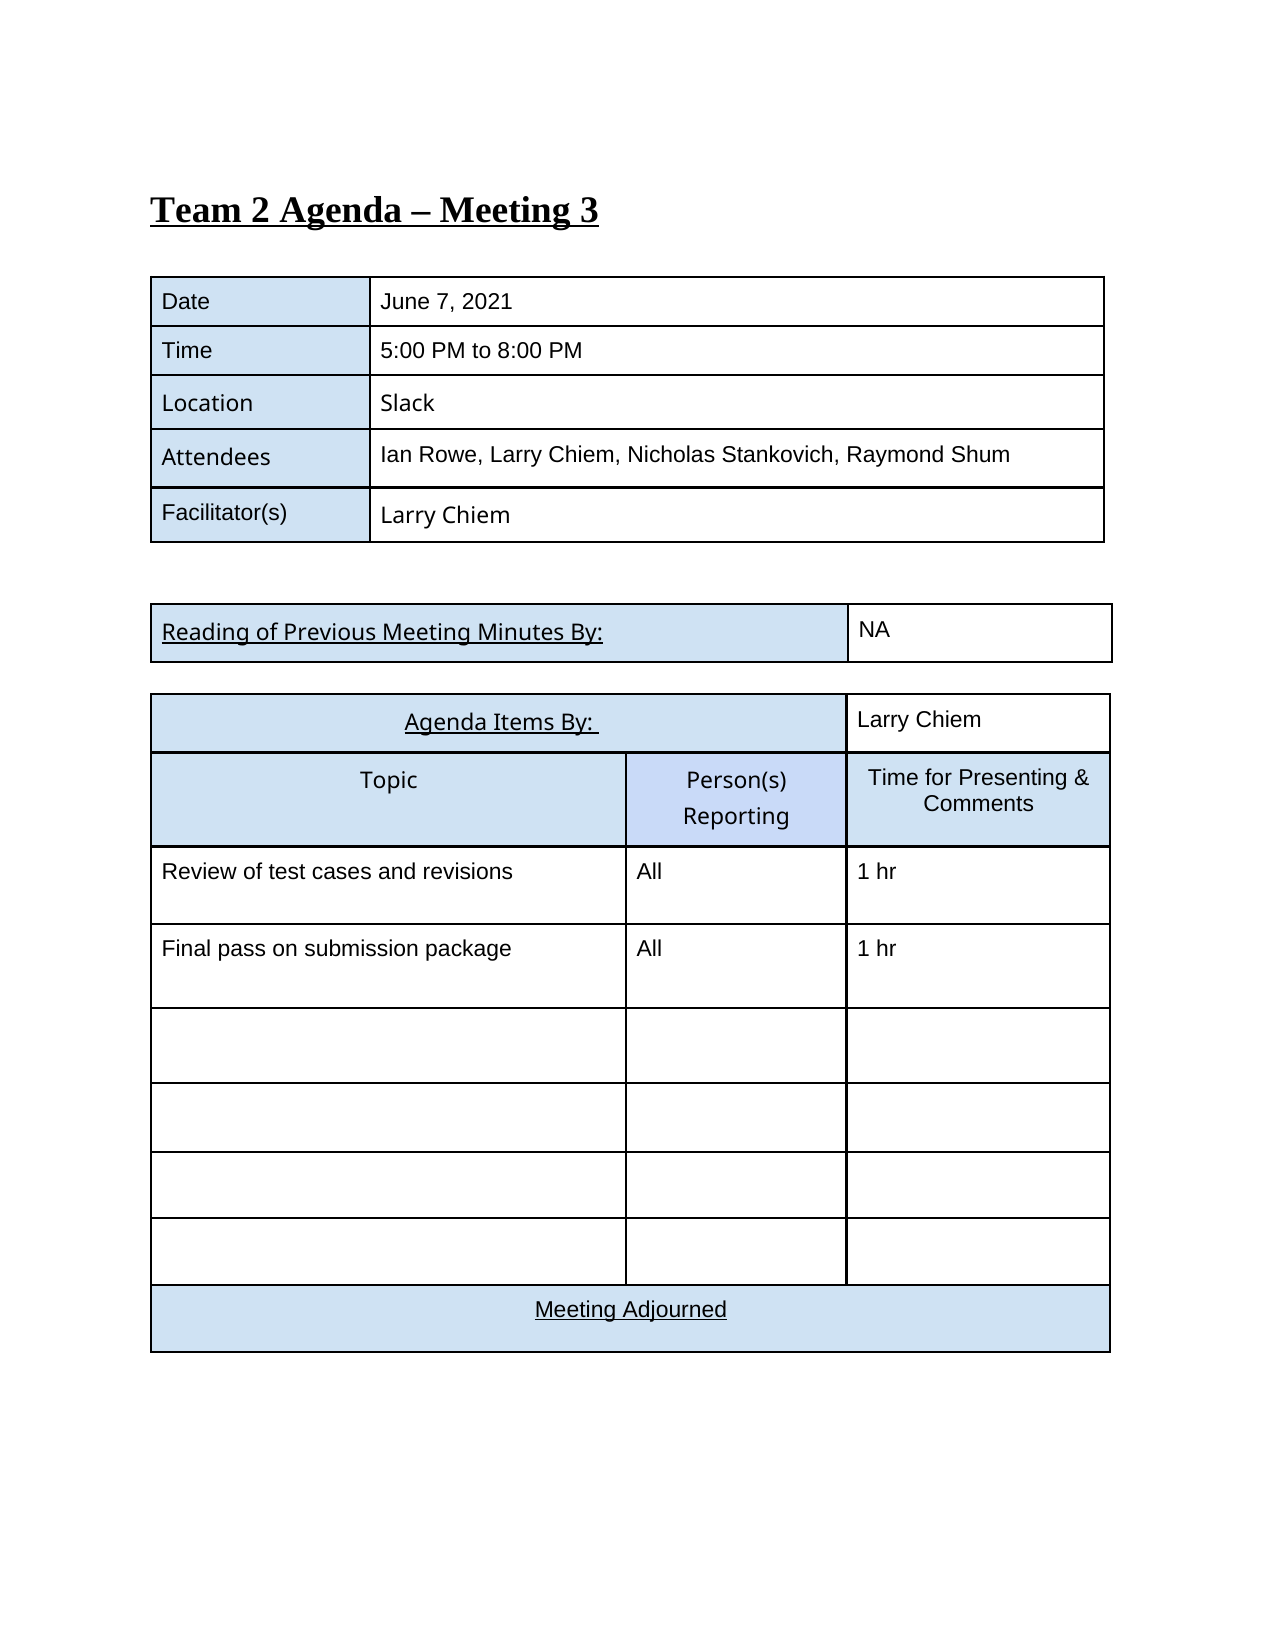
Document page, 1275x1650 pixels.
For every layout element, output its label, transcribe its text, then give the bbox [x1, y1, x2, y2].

table_cell [848, 1153, 1109, 1217]
table_cell [627, 1153, 845, 1217]
table_cell All [627, 848, 845, 922]
table_cell Location [152, 376, 369, 428]
table_cell Person(s) Reporting [627, 754, 845, 845]
table_cell [152, 1009, 625, 1082]
table_cell [152, 1219, 625, 1284]
table_cell [848, 1084, 1109, 1151]
table_header Reading of Previous Meeting Minutes By: [152, 605, 847, 661]
table_cell [152, 1153, 625, 1217]
table_cell All [627, 925, 845, 1007]
table_cell Larry Chiem [371, 489, 1103, 541]
table_cell Slack [371, 376, 1103, 428]
table_header Larry Chiem [848, 695, 1109, 751]
table_cell [848, 1009, 1109, 1082]
table_cell Attendees [152, 430, 369, 486]
table_cell Review of test cases and revisions [152, 848, 625, 922]
table_cell Topic [152, 754, 625, 845]
table_cell Time [152, 327, 369, 374]
table_cell Facilitator(s) [152, 489, 369, 541]
table_cell Meeting Adjourned [152, 1286, 1109, 1351]
table_cell Final pass on submission package [152, 925, 625, 1007]
table_cell [627, 1084, 845, 1151]
table_cell [152, 1084, 625, 1151]
table_cell [627, 1009, 845, 1082]
table_header NA [849, 605, 1111, 661]
subtitle Team 2 Agenda – Meeting 3 [150, 187, 1125, 231]
table_cell Ian Rowe, Larry Chiem, Nicholas Stankovich, Raymond Shum [371, 430, 1103, 486]
table_cell Time for Presenting & Comments [848, 754, 1109, 845]
table_cell [848, 1219, 1109, 1284]
table_header June 7, 2021 [371, 278, 1103, 325]
table_header Date [152, 278, 369, 325]
table_cell [627, 1219, 845, 1284]
table_cell 1 hr [848, 848, 1109, 922]
table_cell 1 hr [848, 925, 1109, 1007]
table_cell 5:00 PM to 8:00 PM [371, 327, 1103, 374]
table_header Agenda Items By: [152, 695, 845, 751]
